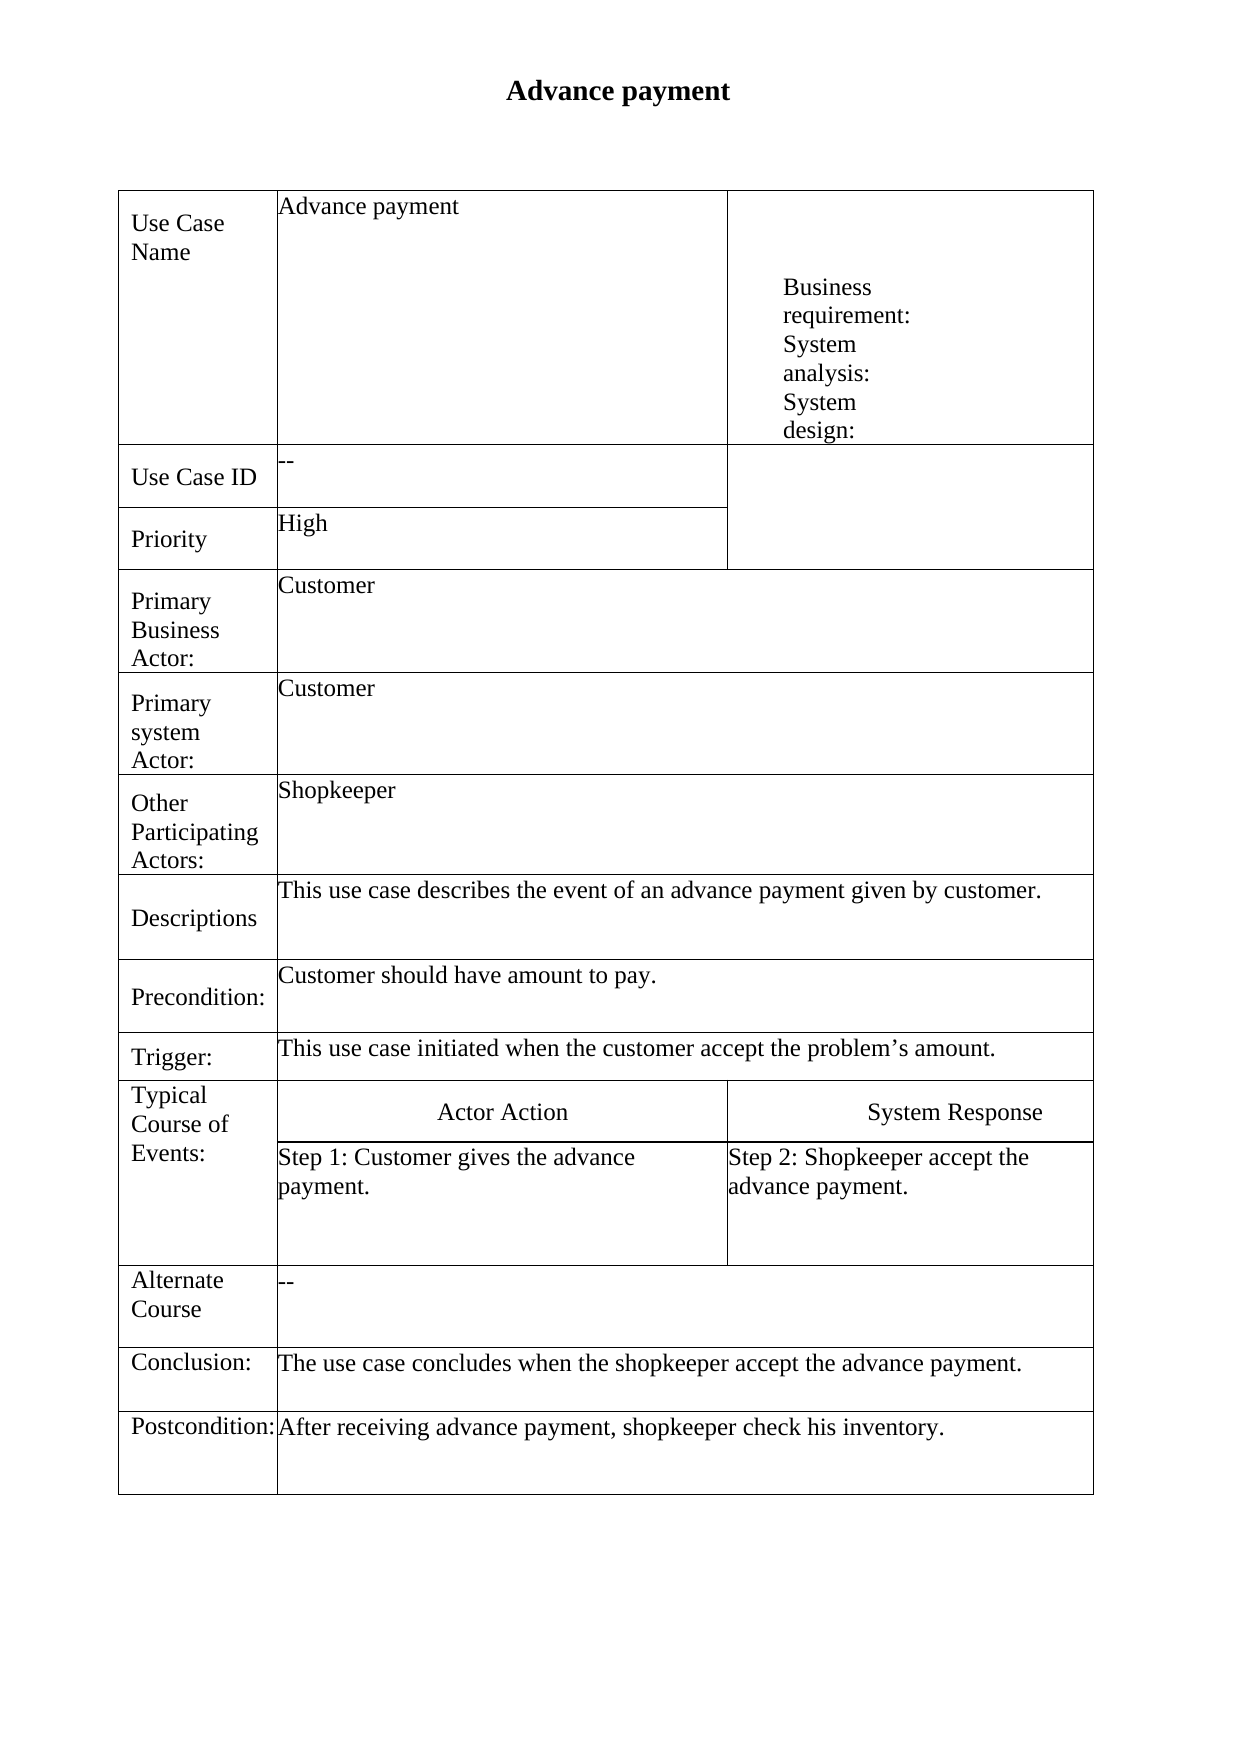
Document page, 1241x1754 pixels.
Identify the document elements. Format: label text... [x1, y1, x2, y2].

table_header Business requirement: System analysis: System design: [728, 191, 1093, 444]
table_cell Use Case ID [119, 445, 277, 507]
table_header Use Case Name [119, 191, 277, 444]
table_cell Step 2: Shopkeeper accept the advance payment. [728, 1143, 1093, 1265]
table_cell Postcondition: [119, 1412, 277, 1494]
table_cell Alternate Course [119, 1266, 277, 1347]
table_cell Conclusion: [119, 1348, 277, 1411]
table_cell Primary system Actor: [119, 673, 277, 774]
table_cell [728, 445, 1093, 569]
table_cell Priority [119, 508, 277, 569]
table_cell Customer [278, 673, 1093, 774]
table_cell High [278, 508, 727, 569]
table_cell Customer [278, 570, 1093, 672]
table_cell This use case initiated when the customer accept the problem’s amount. [278, 1033, 1093, 1079]
table_cell The use case concludes when the shopkeeper accept the advance payment. [278, 1348, 1093, 1411]
table_cell Trigger: [119, 1033, 277, 1079]
table_header Advance payment [278, 191, 727, 444]
table_cell This use case describes the event of an advance payment given by customer. [278, 875, 1093, 959]
table_cell Primary Business Actor: [119, 570, 277, 672]
table_cell Other Participating Actors: [119, 775, 277, 874]
table_cell Customer should have amount to pay. [278, 960, 1093, 1032]
table_cell Step 1: Customer gives the advance payment. [278, 1143, 727, 1265]
table_cell -- [278, 1266, 1093, 1347]
table_cell Typical Course of Events: [119, 1081, 277, 1265]
text Advance payment [44, 73, 1192, 106]
table_cell Shopkeeper [278, 775, 1093, 874]
table_cell -- [278, 445, 727, 507]
table_cell Descriptions [119, 875, 277, 959]
table_cell System Response [728, 1081, 1093, 1141]
table_cell Precondition: [119, 960, 277, 1032]
table_cell Actor Action [278, 1081, 727, 1141]
table_cell After receiving advance payment, shopkeeper check his inventory. [278, 1412, 1093, 1494]
